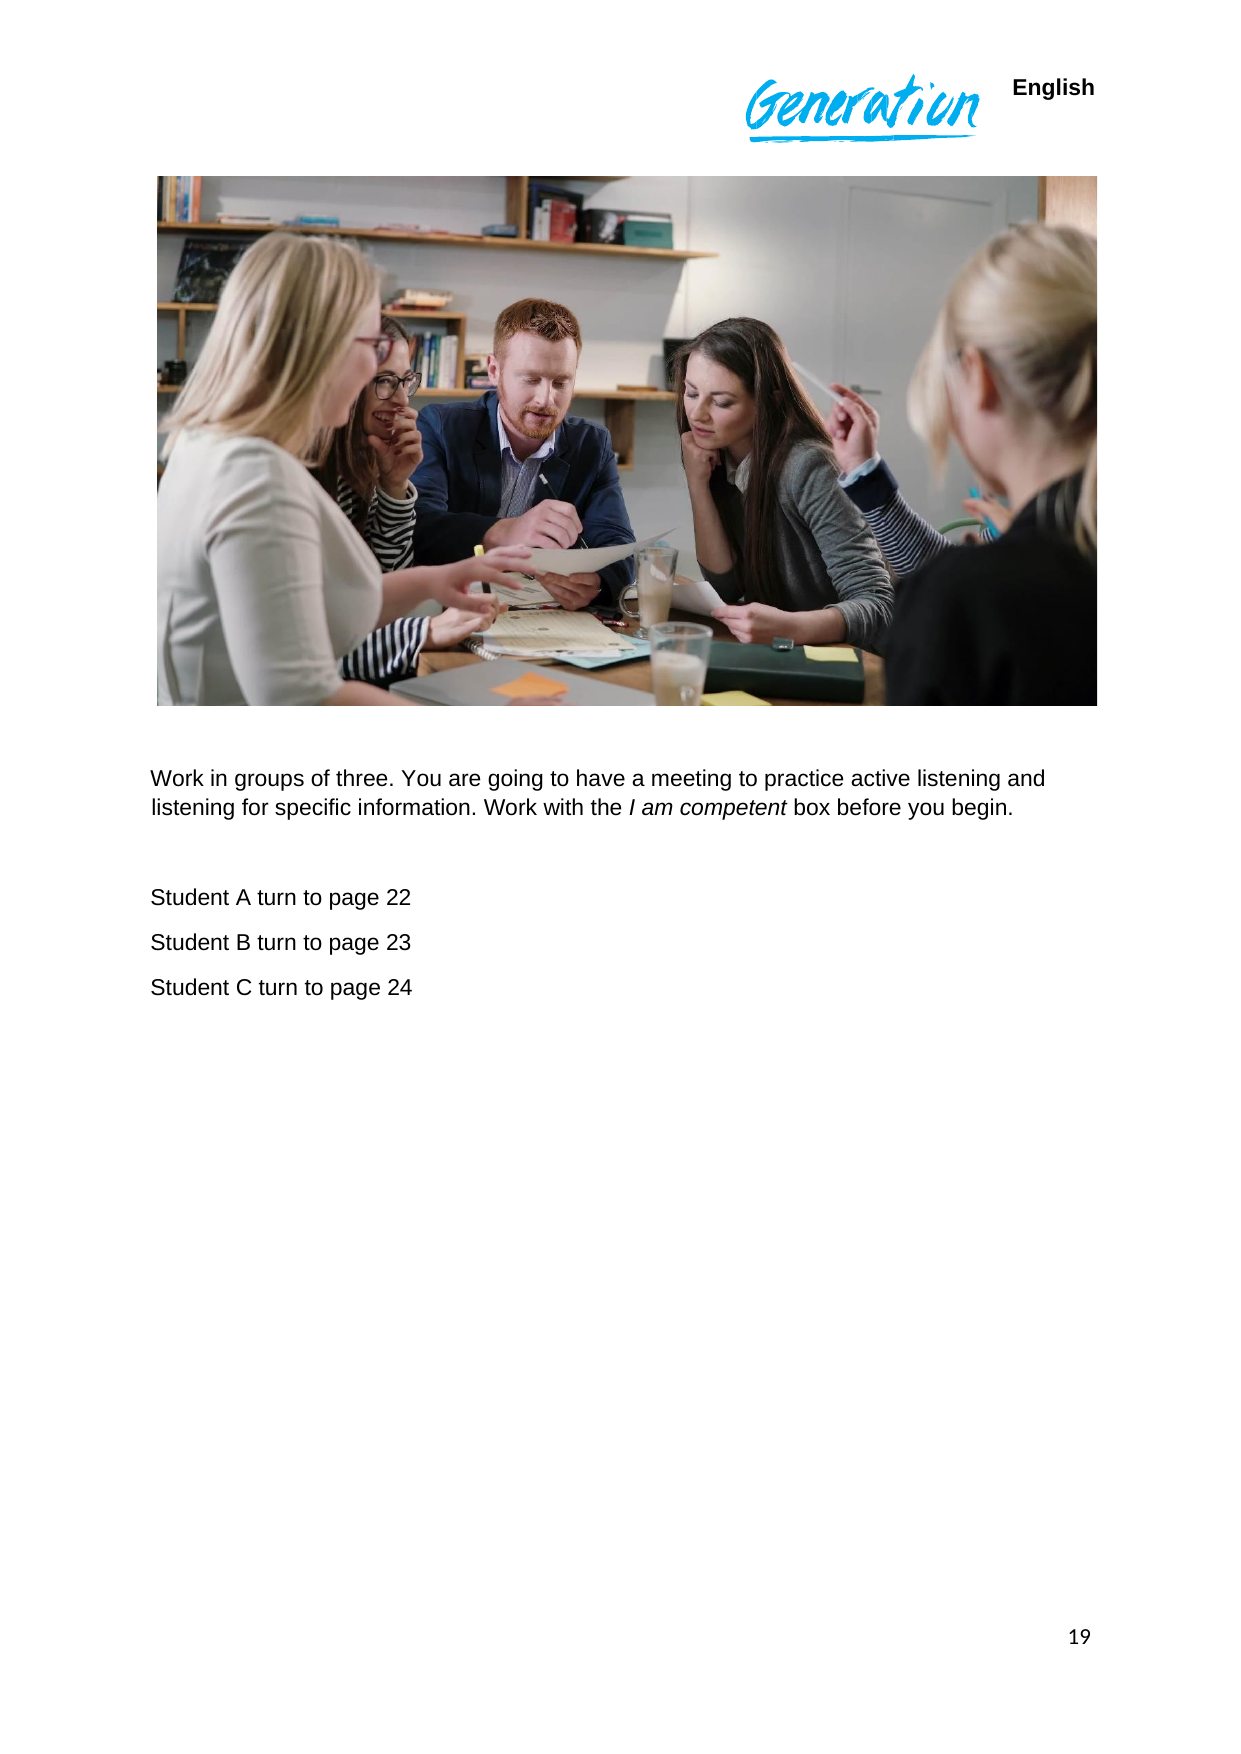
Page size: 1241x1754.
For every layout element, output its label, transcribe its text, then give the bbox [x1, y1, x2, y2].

picture [857, 98, 865, 105]
text Work in groups of three. You are going to have a meeting to practice active listening and listening for specific information. Work with the I am competent box before you begin. [150, 765, 1100, 820]
text Student B turn to page 23 [150, 929, 1100, 956]
picture [157, 176, 1098, 706]
text Student C turn to page 24 [150, 974, 1100, 1001]
text Student A turn to page 22 [150, 884, 1100, 910]
